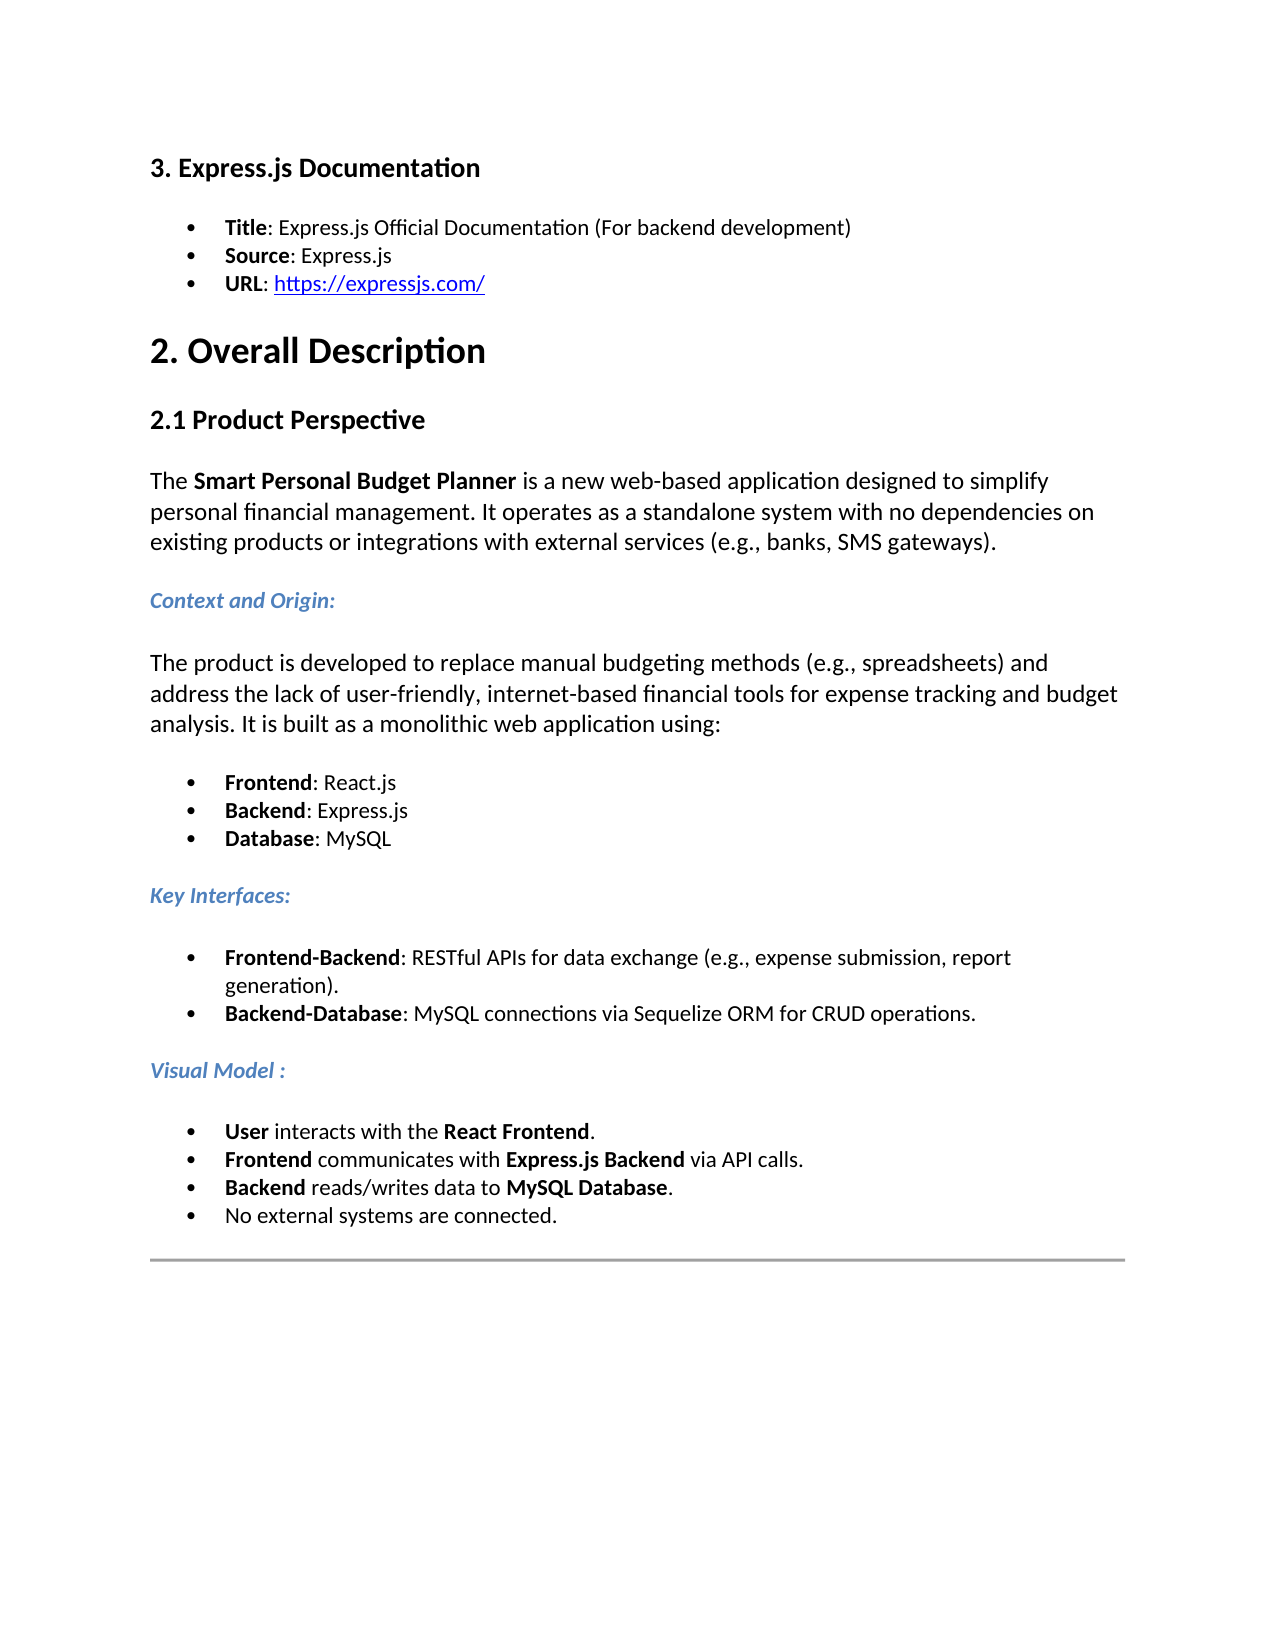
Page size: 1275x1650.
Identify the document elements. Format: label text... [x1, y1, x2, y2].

list Frontend communicates with Express.js Backend via API calls. [187, 1145, 1125, 1173]
list Database: MySQL [187, 824, 1125, 852]
list Backend: Express.js [187, 796, 1125, 824]
subtitle 3. Express.js Documentation [150, 150, 1125, 184]
subtitle Context and Origin: [150, 586, 1125, 614]
list Source: Express.js [187, 242, 1125, 269]
list Title: Express.js Official Documentation (For backend development) [187, 213, 1125, 242]
text The Smart Personal Budget Planner is a new web-based application designed to simplify personal financial management. It operates as a standalone system with no dependencies on existing products or integrations with external services (e.g., banks, SMS gateways). [150, 465, 1125, 557]
list Frontend-Backend: RESTful APIs for data exchange (e.g., expense submission, report generation). [187, 943, 1125, 999]
subtitle Visual Model : [150, 1056, 1125, 1084]
list No external systems are connected. [187, 1201, 1125, 1229]
subtitle Key Interfaces: [150, 881, 1125, 909]
list Frontend: React.js [187, 768, 1125, 796]
subtitle 2. Overall Description [150, 327, 1125, 373]
list Backend-Database: MySQL connections via Sequelize ORM for CRUD operations. [187, 999, 1125, 1027]
list User interacts with the React Frontend. [187, 1117, 1125, 1145]
list URL: https://expressjs.com/ [187, 269, 1125, 298]
list Backend reads/writes data to MySQL Database. [187, 1173, 1125, 1201]
subtitle 2.1 Product Perspective [150, 402, 1125, 436]
text The product is developed to replace manual budgeting methods (e.g., spreadsheets) and address the lack of user-friendly, internet-based financial tools for expense tracking and budget analysis. It is built as a monolithic web application using: [150, 647, 1125, 739]
